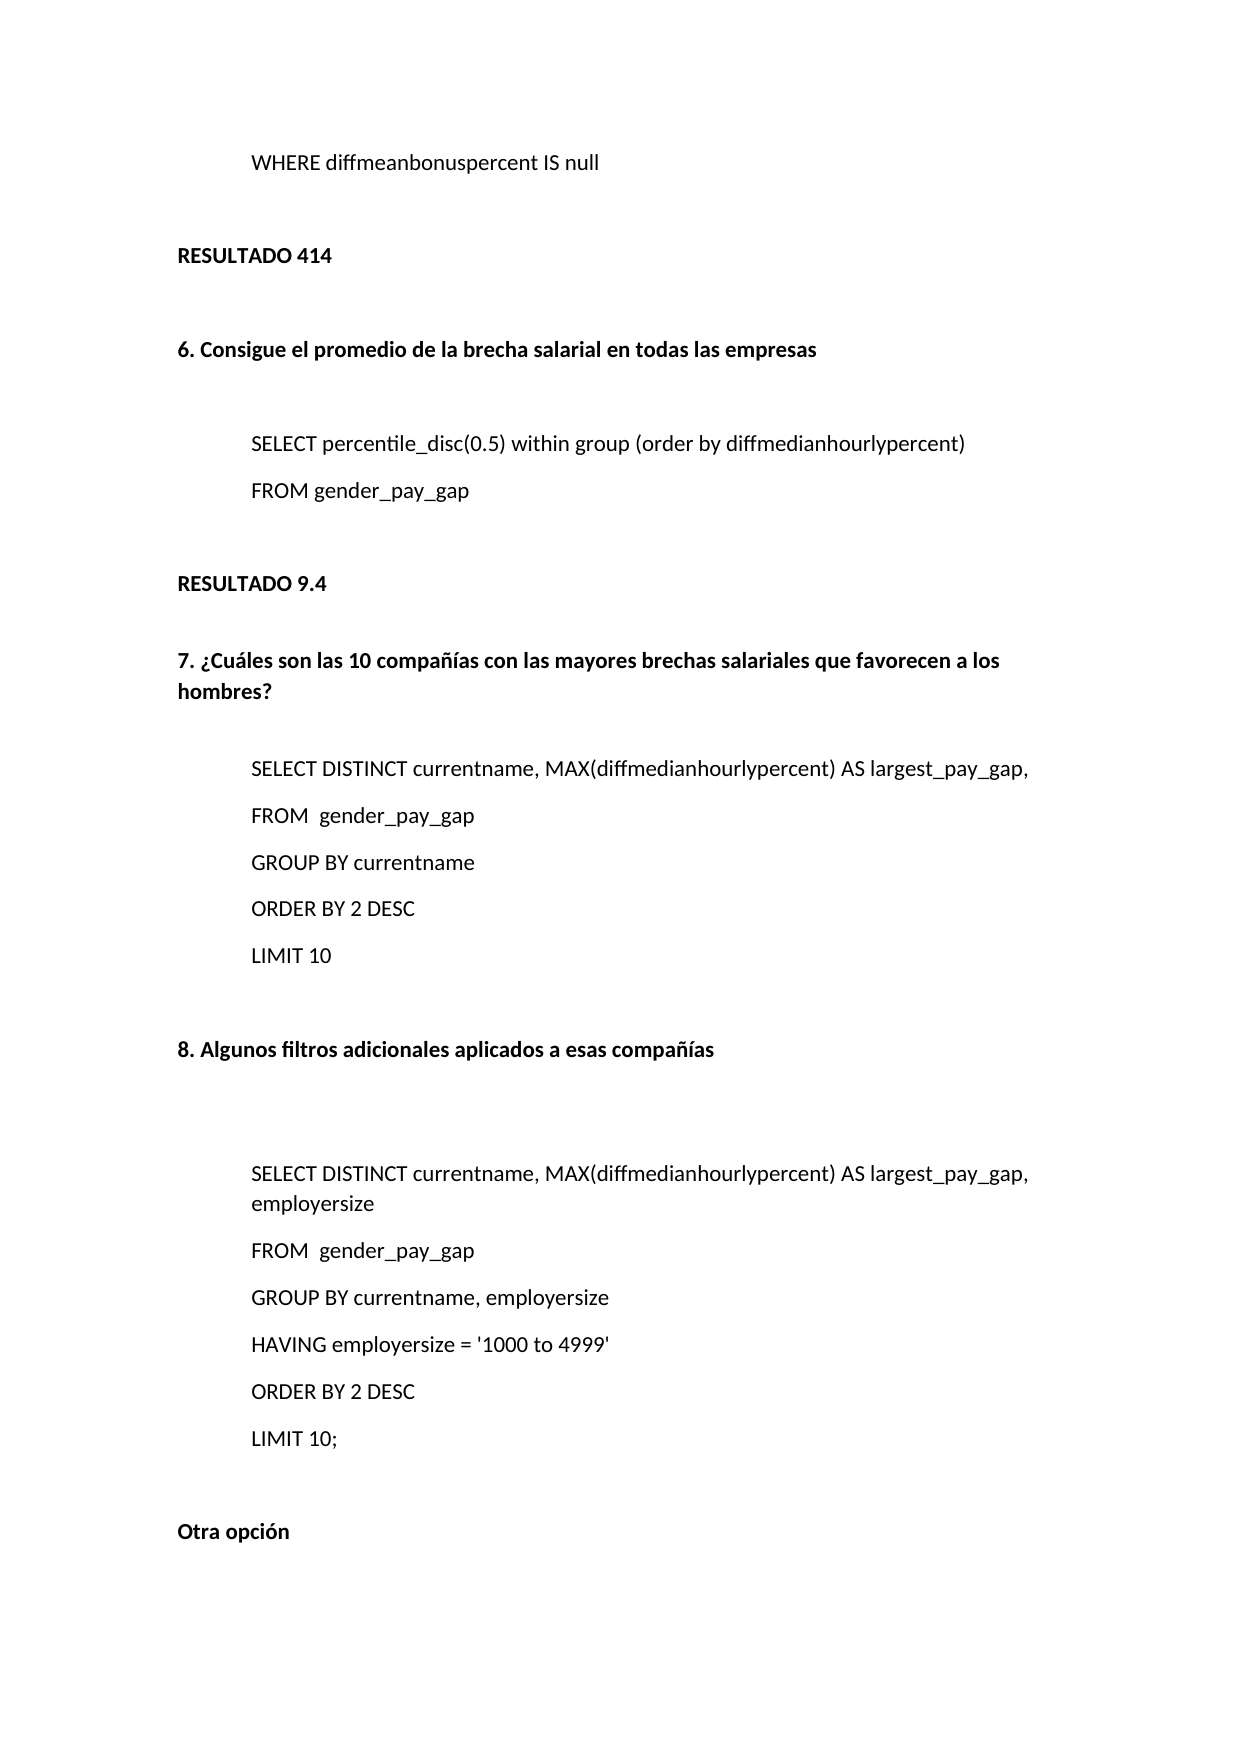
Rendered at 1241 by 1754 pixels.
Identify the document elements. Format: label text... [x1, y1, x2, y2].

text SELECT percentile_disc(0.5) within group (order by diffmedianhourlypercent) [251, 429, 1063, 457]
text WHERE diffmeanbonuspercent IS null [251, 148, 1063, 176]
text RESULTADO 414 [177, 241, 1063, 269]
text SELECT DISTINCT currentname, MAX(diffmedianhourlypercent) AS largest_pay_gap, employersize [251, 1159, 1063, 1217]
text LIMIT 10; [251, 1424, 1063, 1452]
text 8. Algunos filtros adicionales aplicados a esas compañías [177, 1035, 1063, 1093]
text LIMIT 10 [251, 941, 1063, 969]
text SELECT DISTINCT currentname, MAX(diffmedianhourlypercent) AS largest_pay_gap, [251, 754, 1063, 782]
text 7. ¿Cuáles son las 10 compañías con las mayores brechas salariales que favorecen a los hombres? [177, 647, 1063, 735]
text Otra opción [177, 1517, 1063, 1545]
text 6. Consigue el promedio de la brecha salarial en todas las empresas [177, 335, 1063, 363]
text RESULTADO 9.4 [177, 569, 1063, 628]
text HAVING employersize = '1000 to 4999' [251, 1330, 1063, 1358]
text ORDER BY 2 DESC [251, 894, 1063, 922]
text FROM gender_pay_gap [251, 1236, 1063, 1264]
text ORDER BY 2 DESC [251, 1377, 1063, 1405]
text FROM gender_pay_gap [251, 801, 1063, 829]
text GROUP BY currentname, employersize [251, 1283, 1063, 1311]
text FROM gender_pay_gap [251, 476, 1063, 504]
text GROUP BY currentname [251, 848, 1063, 876]
